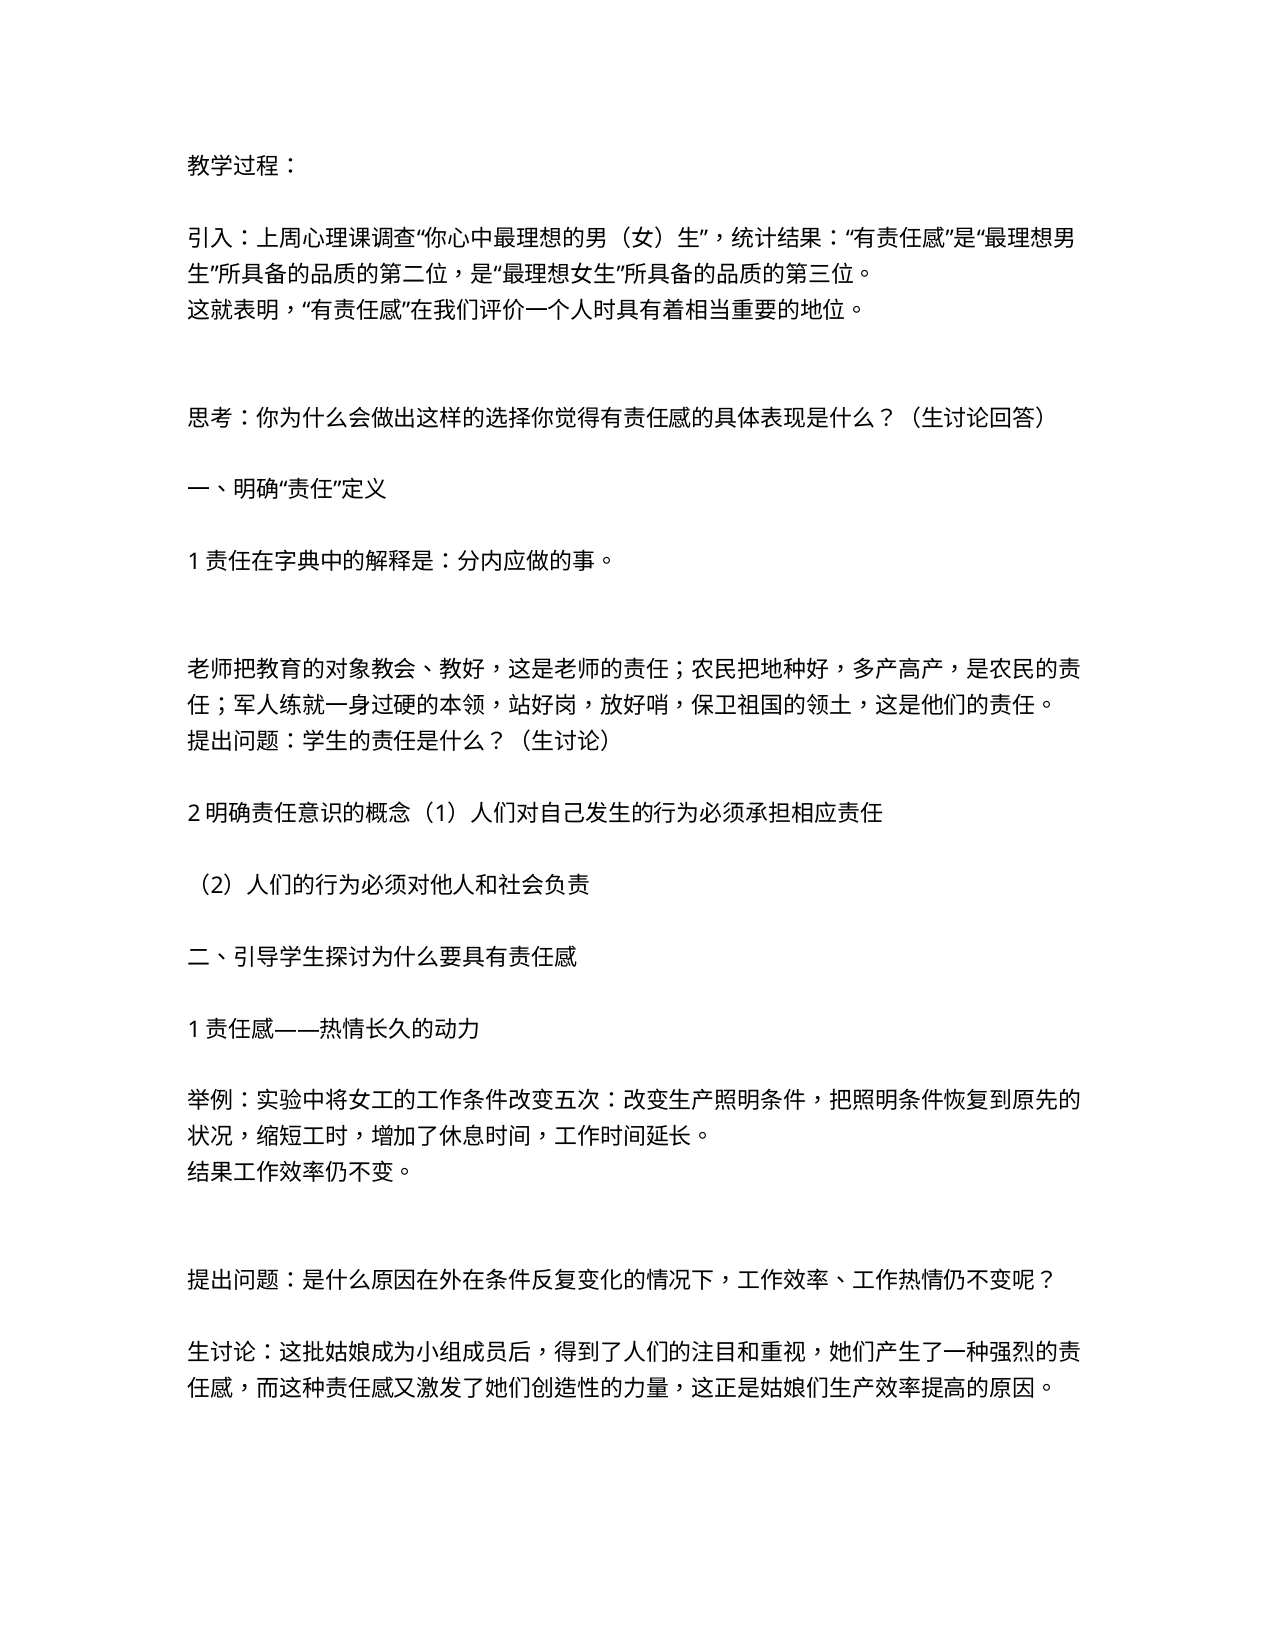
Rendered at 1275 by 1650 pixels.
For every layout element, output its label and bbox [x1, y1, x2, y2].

text [187, 150, 1087, 1475]
